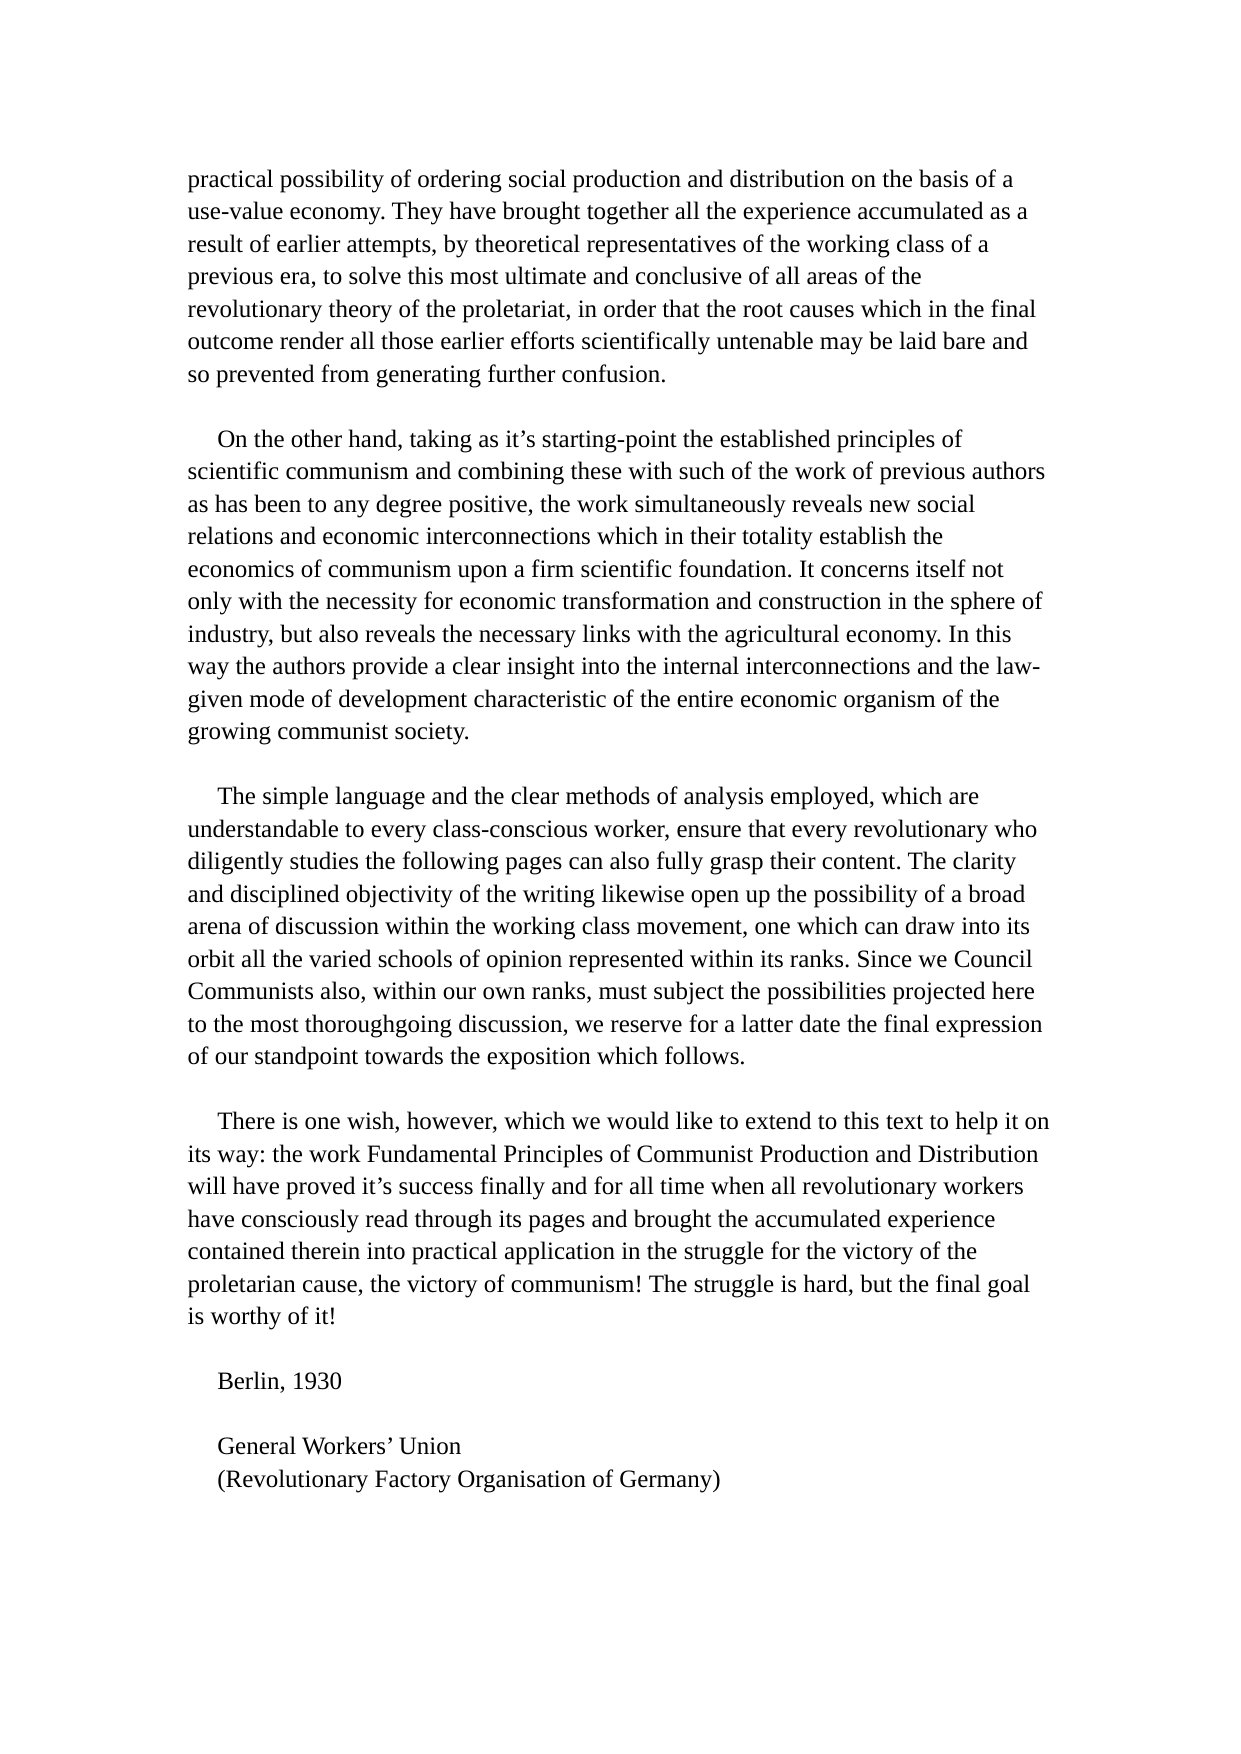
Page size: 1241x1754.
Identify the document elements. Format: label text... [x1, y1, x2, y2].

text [187, 162, 1053, 389]
text General Workers’ Union [187, 1429, 1053, 1462]
text The simple language and the clear methods of analysis employed, which are understandable to every class-conscious worker, ensure that every revolutionary who diligently studies the following pages can also fully grasp their content. The clarity and disciplined objectivity of the writing likewise open up the possibility of a broad arena of discussion within the working class movement, one which can draw into its orbit all the varied schools of opinion represented within its ranks. Since we Council Communists also, within our own ranks, must subject the possibilities projected here to the most thoroughgoing discussion, we reserve for a latter date the final expression of our standpoint towards the exposition which follows. [187, 779, 1053, 1072]
text (Revolutionary Factory Organisation of Germany) [187, 1462, 1053, 1494]
text On the other hand, taking as it’s starting-point the established principles of scientific communism and combining these with such of the work of previous authors as has been to any degree positive, the work simultaneously reveals new social relations and economic interconnections which in their totality establish the economics of communism upon a firm scientific foundation. It concerns itself not only with the necessity for economic transformation and construction in the sphere of industry, but also reveals the necessary links with the agricultural economy. In this way the authors provide a clear insight into the internal interconnections and the law-given mode of development characteristic of the entire economic organism of the growing communist society. [187, 422, 1053, 747]
text Berlin, 1930 [187, 1364, 1053, 1397]
text There is one wish, however, which we would like to extend to this text to help it on its way: the work Fundamental Principles of Communist Production and Distribution will have proved it’s success finally and for all time when all revolutionary workers have consciously read through its pages and brought the accumulated experience contained therein into practical application in the struggle for the victory of the proletarian cause, the victory of communism! The struggle is hard, but the final goal is worthy of it! [187, 1104, 1053, 1332]
